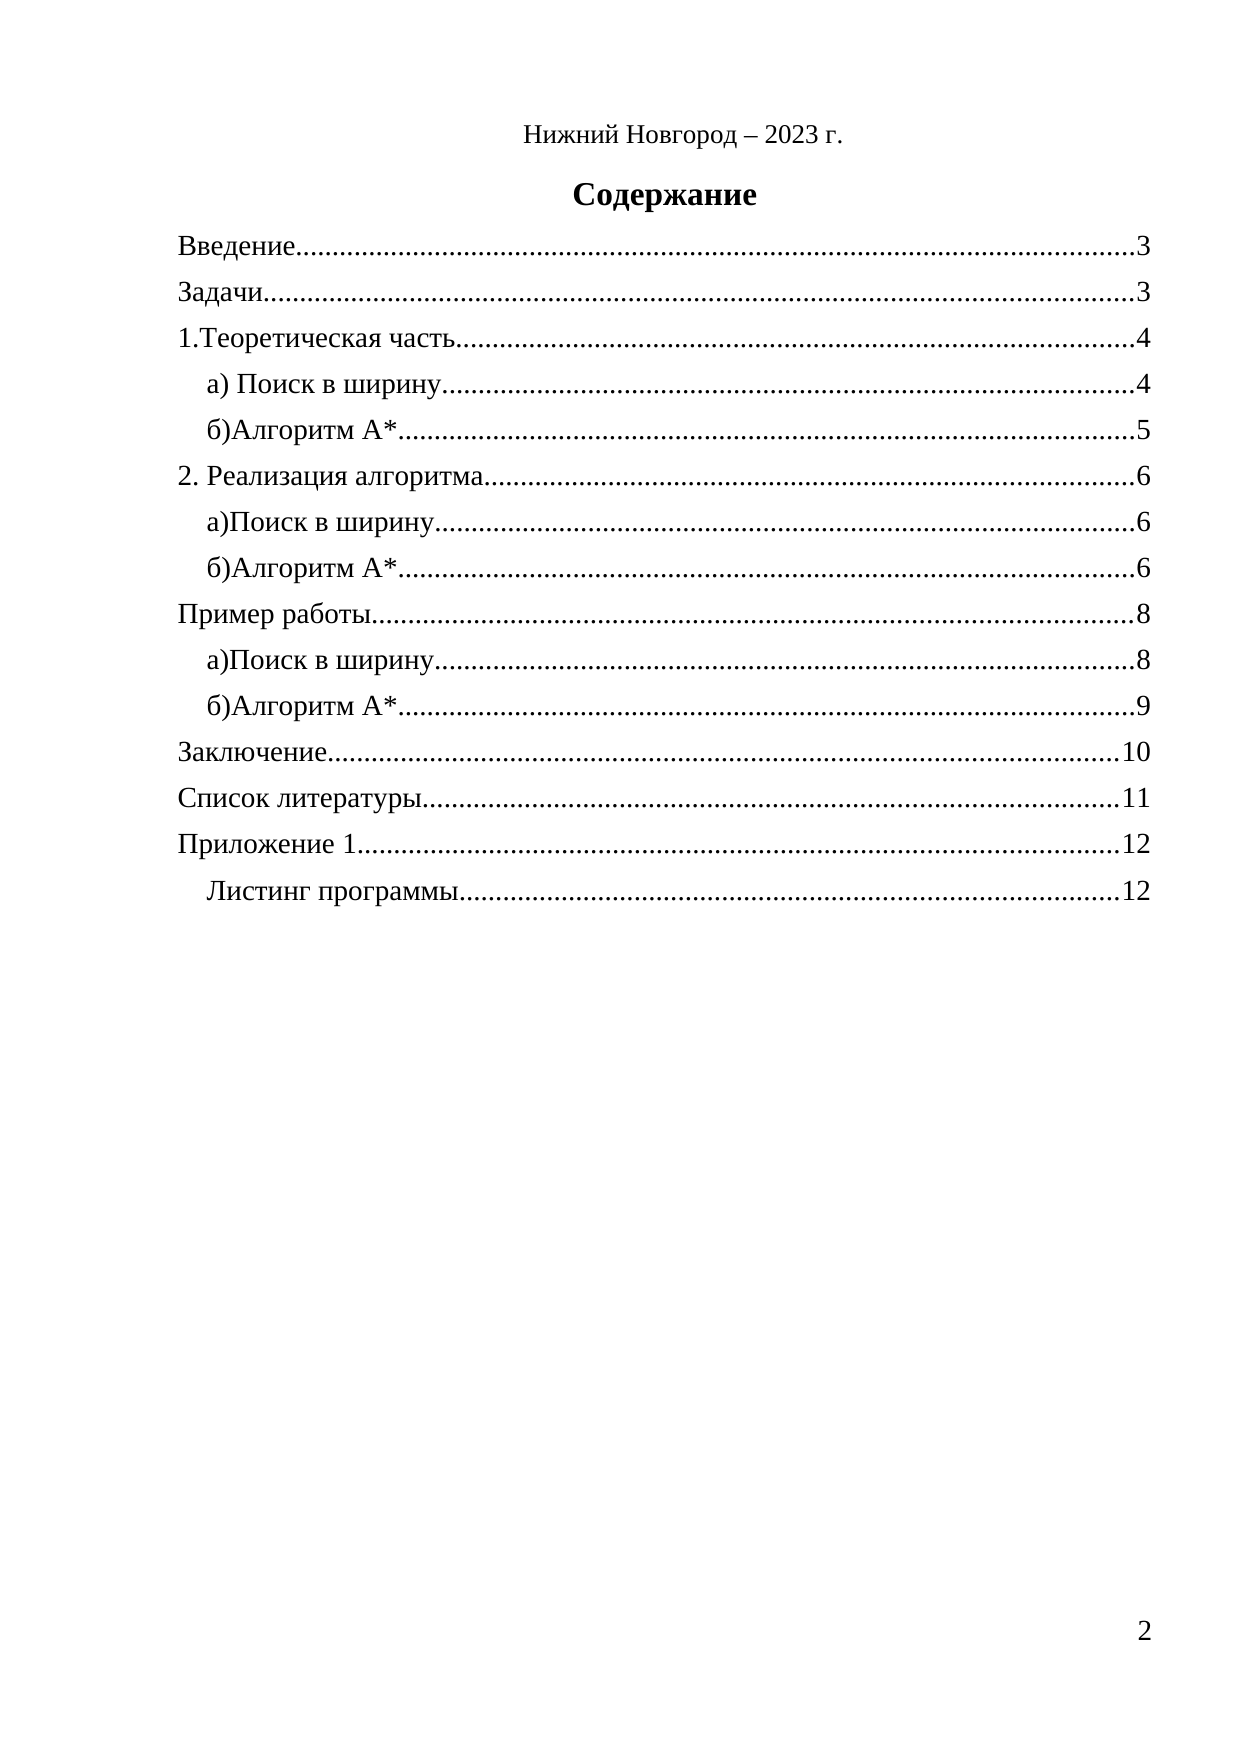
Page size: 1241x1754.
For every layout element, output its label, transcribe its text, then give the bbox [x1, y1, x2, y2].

text Нижний Новгород – 2023 г. [214, 118, 1152, 149]
